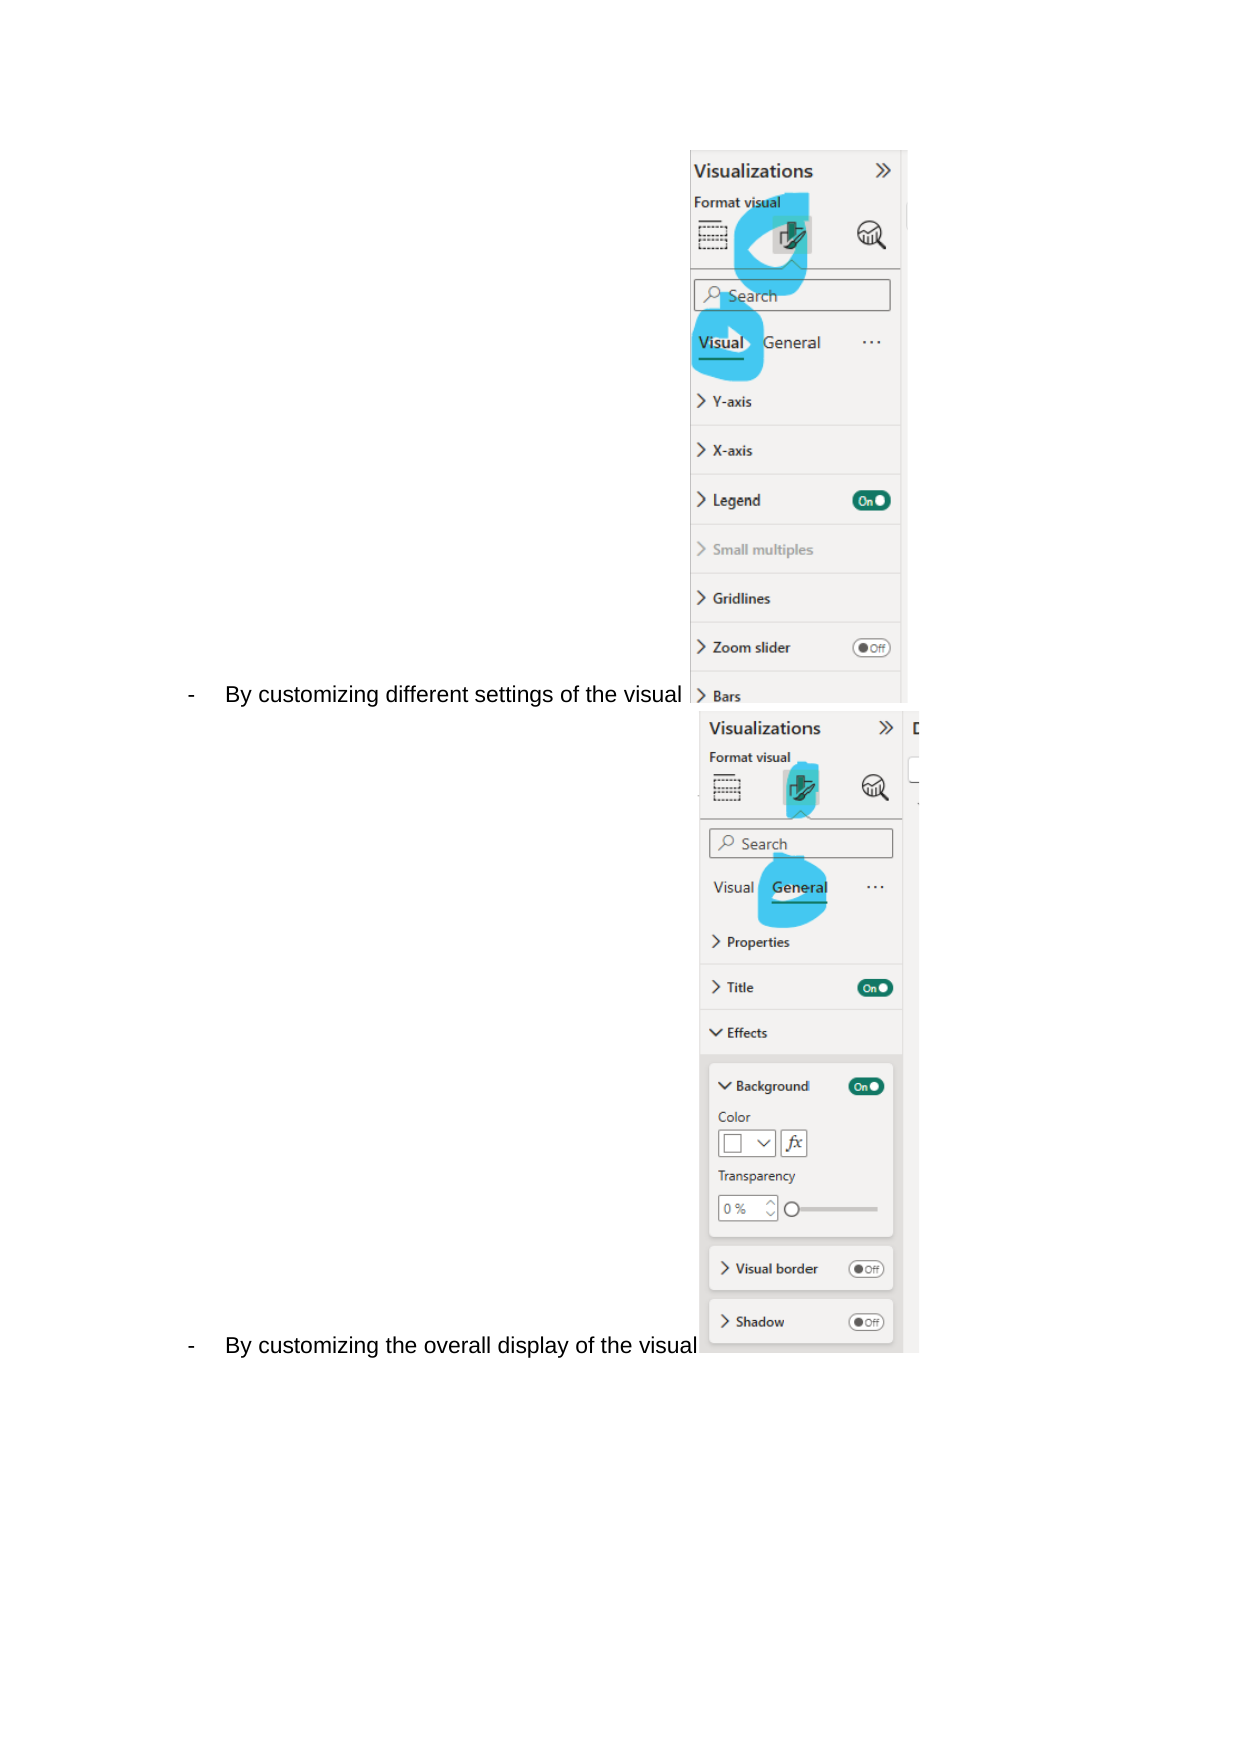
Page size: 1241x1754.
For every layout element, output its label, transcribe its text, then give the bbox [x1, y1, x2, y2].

list By customizing different settings of the visual [187, 150, 1090, 707]
picture [697, 711, 920, 1353]
picture [688, 150, 908, 703]
list By customizing the overall display of the visual [187, 711, 1090, 1358]
